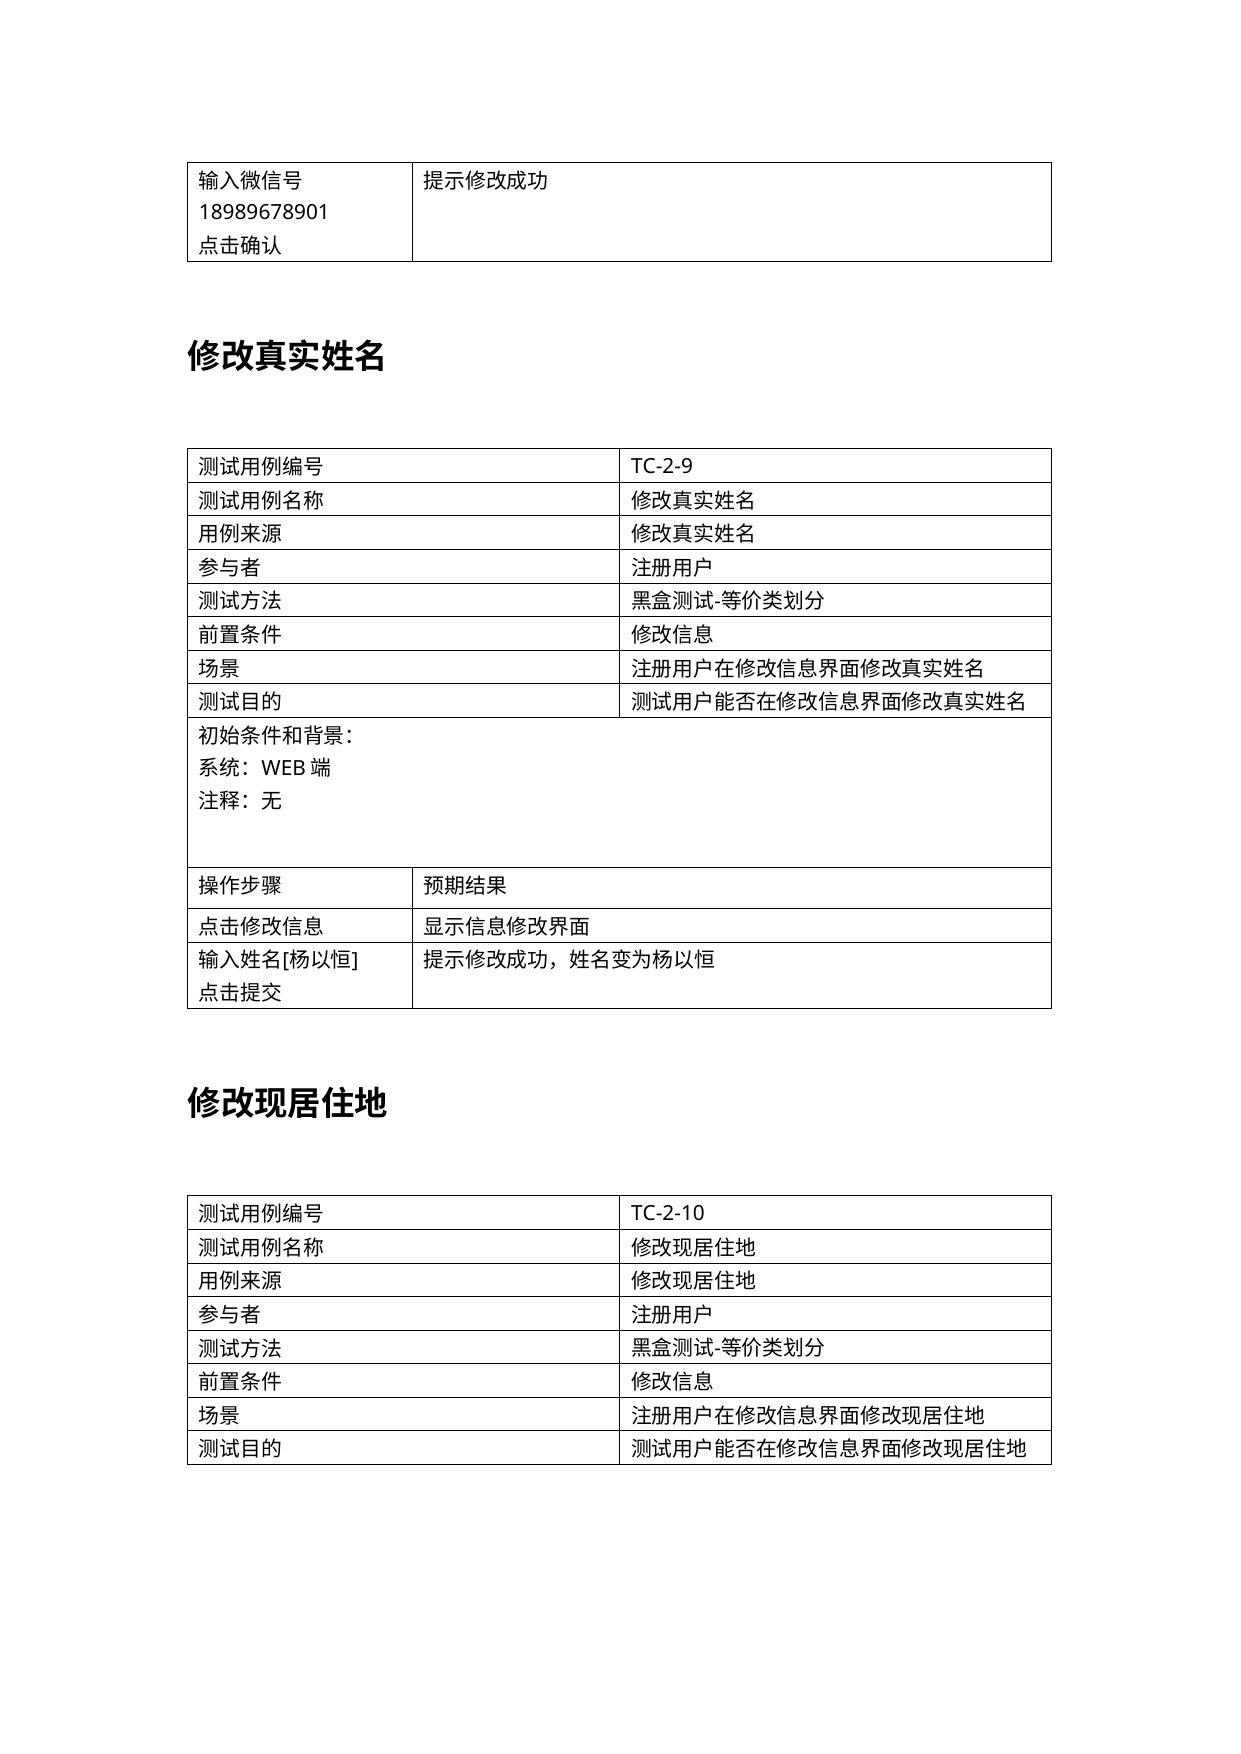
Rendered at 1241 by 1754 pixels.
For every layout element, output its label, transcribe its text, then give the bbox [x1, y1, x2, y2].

table_cell 注册用户在修改信息界面修改现居住地 [620, 1398, 1051, 1430]
table_header 测试用例编号 [188, 1196, 619, 1229]
table_cell 测试方法 [188, 584, 619, 616]
table_cell 操作步骤 [188, 868, 412, 908]
table_header TC-2-10 [620, 1196, 1051, 1229]
table_header TC-2-9 [620, 449, 1051, 482]
table_cell 修改现居住地 [620, 1264, 1051, 1296]
table_cell 注册用户在修改信息界面修改真实姓名 [620, 651, 1051, 683]
table_cell 修改真实姓名 [620, 516, 1051, 549]
table_cell 提示修改成功，姓名变为杨以恒 [413, 943, 1051, 1008]
table_cell 提示修改成功 [413, 163, 1051, 261]
table_cell 用例来源 [188, 1264, 619, 1296]
table_cell 用例来源 [188, 516, 619, 549]
table_cell 参与者 [188, 1297, 619, 1329]
table_cell 参与者 [188, 550, 619, 582]
table_cell 黑盒测试-等价类划分 [620, 1331, 1051, 1363]
table_cell 修改现居住地 [620, 1230, 1051, 1262]
table_cell 输入姓名[杨以恒] 点击提交 [188, 943, 412, 1008]
table_cell 测试用例名称 [188, 483, 619, 515]
subtitle 修改现居住地 [187, 1068, 1053, 1133]
table_cell 测试用例名称 [188, 1230, 619, 1262]
table_cell 点击修改信息 [188, 909, 412, 942]
table_header 测试用例编号 [188, 449, 619, 482]
table_cell 前置条件 [188, 1364, 619, 1397]
table_cell 前置条件 [188, 617, 619, 649]
table_cell 场景 [188, 1398, 619, 1430]
table_cell 显示信息修改界面 [413, 909, 1051, 942]
table_cell 初始条件和背景： 系统：WEB端 注释：无 [188, 718, 1051, 867]
table_cell 测试目的 [188, 684, 619, 717]
subtitle 修改真实姓名 [187, 321, 1053, 386]
table_cell 修改信息 [620, 1364, 1051, 1397]
table_cell 黑盒测试-等价类划分 [620, 584, 1051, 616]
table_cell 修改真实姓名 [620, 483, 1051, 515]
table_cell 输入微信号18989678901 点击确认 [188, 163, 412, 261]
table_cell 预期结果 [413, 868, 1051, 908]
table_cell 测试用户能否在修改信息界面修改现居住地 [620, 1431, 1051, 1464]
table_cell 注册用户 [620, 550, 1051, 582]
table_cell 测试目的 [188, 1431, 619, 1464]
table_cell 注册用户 [620, 1297, 1051, 1329]
table_cell 测试方法 [188, 1331, 619, 1363]
table_cell 测试用户能否在修改信息界面修改真实姓名 [620, 684, 1051, 717]
table_cell 场景 [188, 651, 619, 683]
table_cell 修改信息 [620, 617, 1051, 649]
